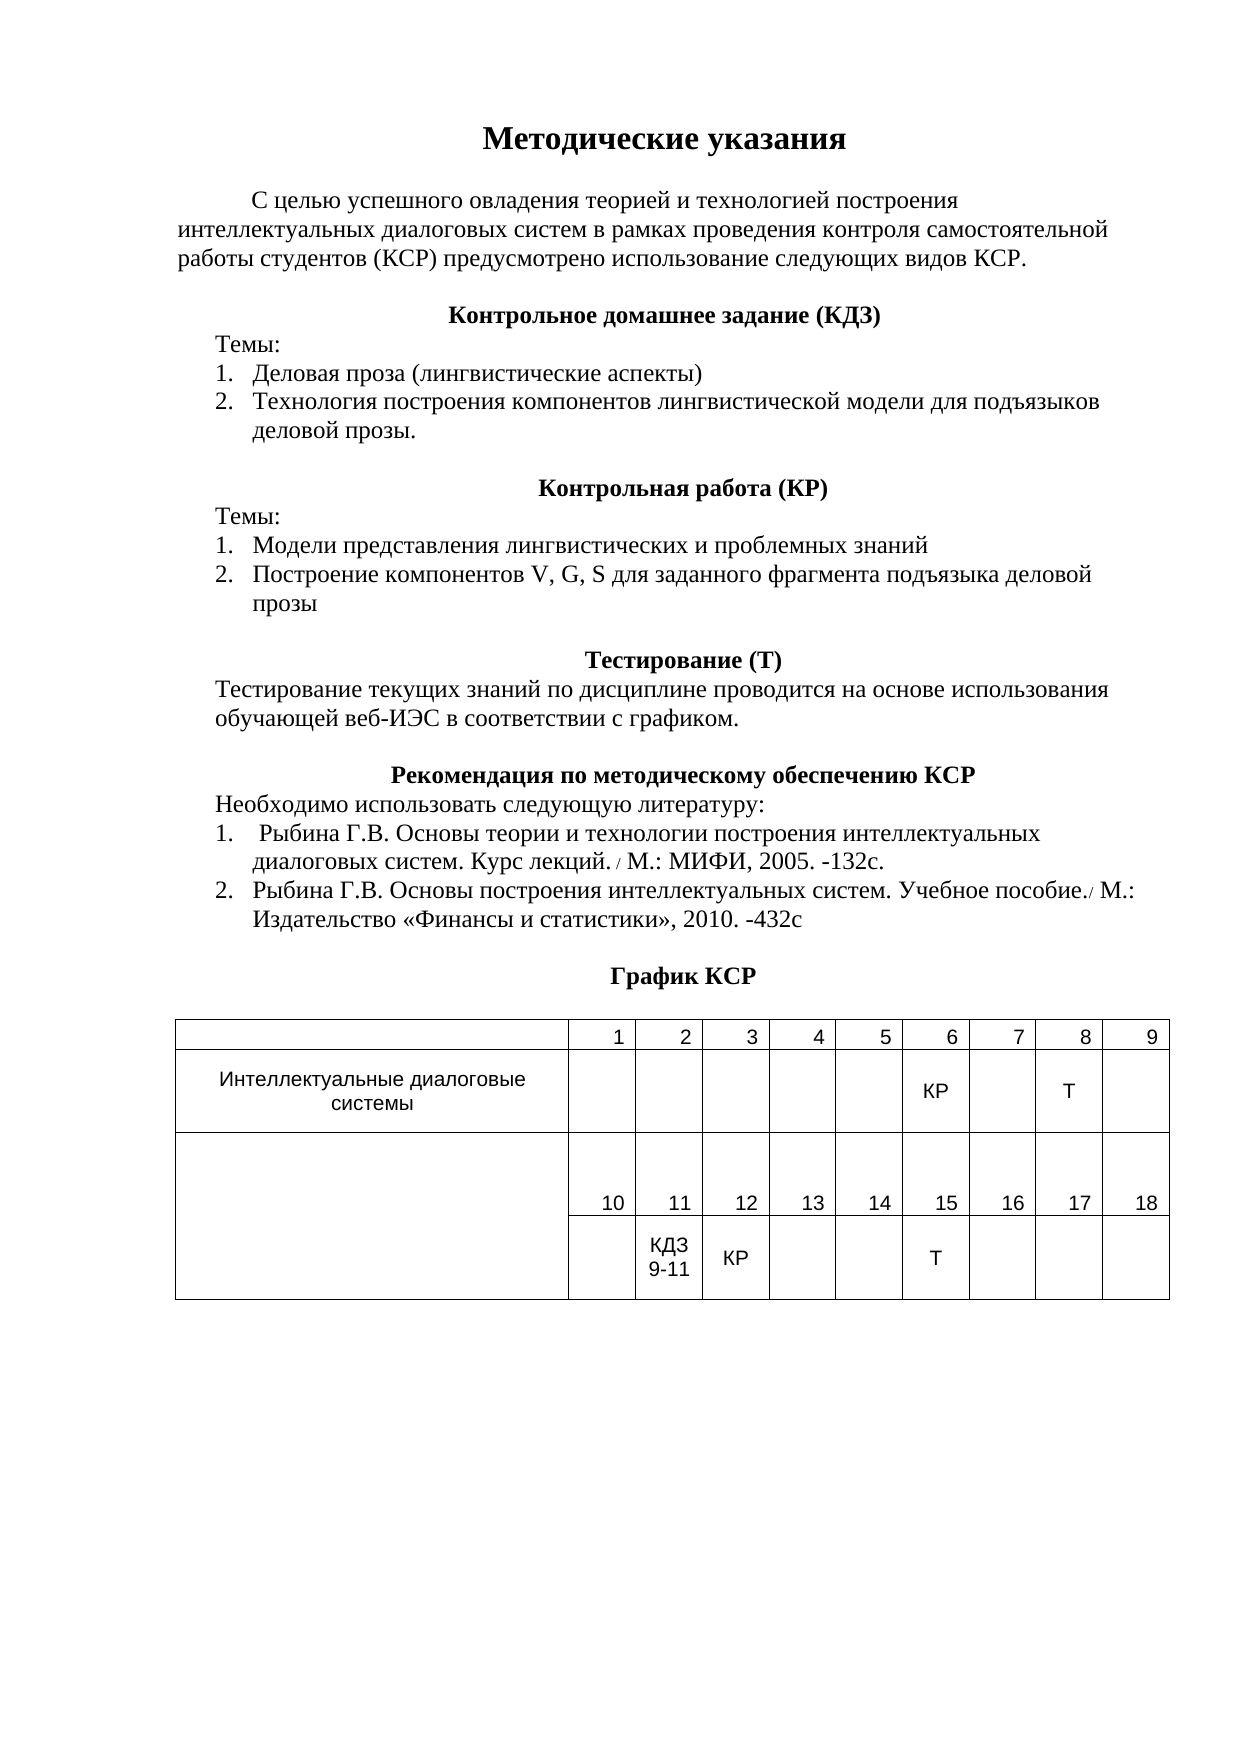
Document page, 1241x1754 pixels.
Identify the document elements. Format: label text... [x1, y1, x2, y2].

text Темы: [177, 501, 1152, 530]
text График КСР [215, 961, 1152, 990]
table_header [176, 1020, 568, 1049]
table_header 5 [836, 1020, 902, 1049]
text Рекомендация по методическому обеспечению КСР [215, 760, 1152, 789]
table_cell Т [903, 1216, 969, 1298]
table_cell [770, 1050, 835, 1132]
table_cell [176, 1133, 568, 1298]
text С целью успешного овладения теорией и технологией построения интеллектуальных диалоговых систем в рамках проведения контроля самостоятельной работы студентов (КСР) предусмотрено использование следующих видов КСР. [177, 185, 1152, 271]
table_cell [970, 1216, 1035, 1298]
table_cell 11 [636, 1133, 702, 1215]
table_cell 14 [836, 1133, 902, 1215]
table_cell [1036, 1216, 1102, 1298]
table_header 9 [1103, 1020, 1169, 1049]
list Технология построения компонентов лингвистической модели для подъязыков деловой прозы. [215, 386, 1152, 444]
table_cell Интеллектуальные диалоговые системы [176, 1050, 568, 1132]
list Построение компонентов V, G, S для заданного фрагмента подъязыка деловой прозы [215, 559, 1152, 616]
list Модели представления лингвистических и проблемных знаний [215, 530, 1152, 559]
table_cell КДЗ 9-11 [636, 1216, 702, 1298]
table_cell [1103, 1216, 1169, 1298]
table_cell КР [903, 1050, 969, 1132]
table_cell [1103, 1050, 1169, 1132]
text Тестирование текущих знаний по дисциплине проводится на основе использования обучающей веб-ИЭС в соответствии с графиком. [215, 674, 1152, 731]
table_cell [836, 1216, 902, 1298]
table_cell [636, 1050, 702, 1132]
table_cell [770, 1216, 835, 1298]
table_cell КР [703, 1216, 769, 1298]
table_cell 13 [770, 1133, 835, 1215]
table_header 1 [569, 1020, 635, 1049]
table_header 8 [1036, 1020, 1102, 1049]
list Рыбина Г.В. Основы теории и технологии построения интеллектуальных диалоговых систем. Курс лекций. / М.: МИФИ, 2005. -132с. [215, 818, 1152, 875]
table_header 6 [903, 1020, 969, 1049]
text Контрольное домашнее задание (КДЗ) [177, 300, 1152, 329]
text Тестирование (Т) [215, 645, 1152, 674]
list Деловая проза (лингвистические аспекты) [215, 358, 1152, 386]
table_cell [569, 1216, 635, 1298]
text Методические указания [177, 118, 1152, 156]
table_header 2 [636, 1020, 702, 1049]
list Рыбина Г.В. Основы построения интеллектуальных систем. Учебное пособие./ М.: Издательство «Финансы и статистики», 2010. -432с [215, 875, 1152, 933]
table_cell [970, 1050, 1035, 1132]
table_cell 12 [703, 1133, 769, 1215]
table_cell 16 [970, 1133, 1035, 1215]
table_cell 15 [903, 1133, 969, 1215]
table_header 3 [703, 1020, 769, 1049]
table_cell 10 [569, 1133, 635, 1215]
table_header 7 [970, 1020, 1035, 1049]
text Темы: [177, 329, 1152, 358]
table_cell [703, 1050, 769, 1132]
text Необходимо использовать следующую литературу: [215, 789, 1152, 818]
table_cell Т [1036, 1050, 1102, 1132]
table_cell [836, 1050, 902, 1132]
table_cell 17 [1036, 1133, 1102, 1215]
text Контрольная работа (КР) [215, 473, 1152, 501]
table_cell 18 [1103, 1133, 1169, 1215]
table_header 4 [770, 1020, 835, 1049]
table_cell [569, 1050, 635, 1132]
